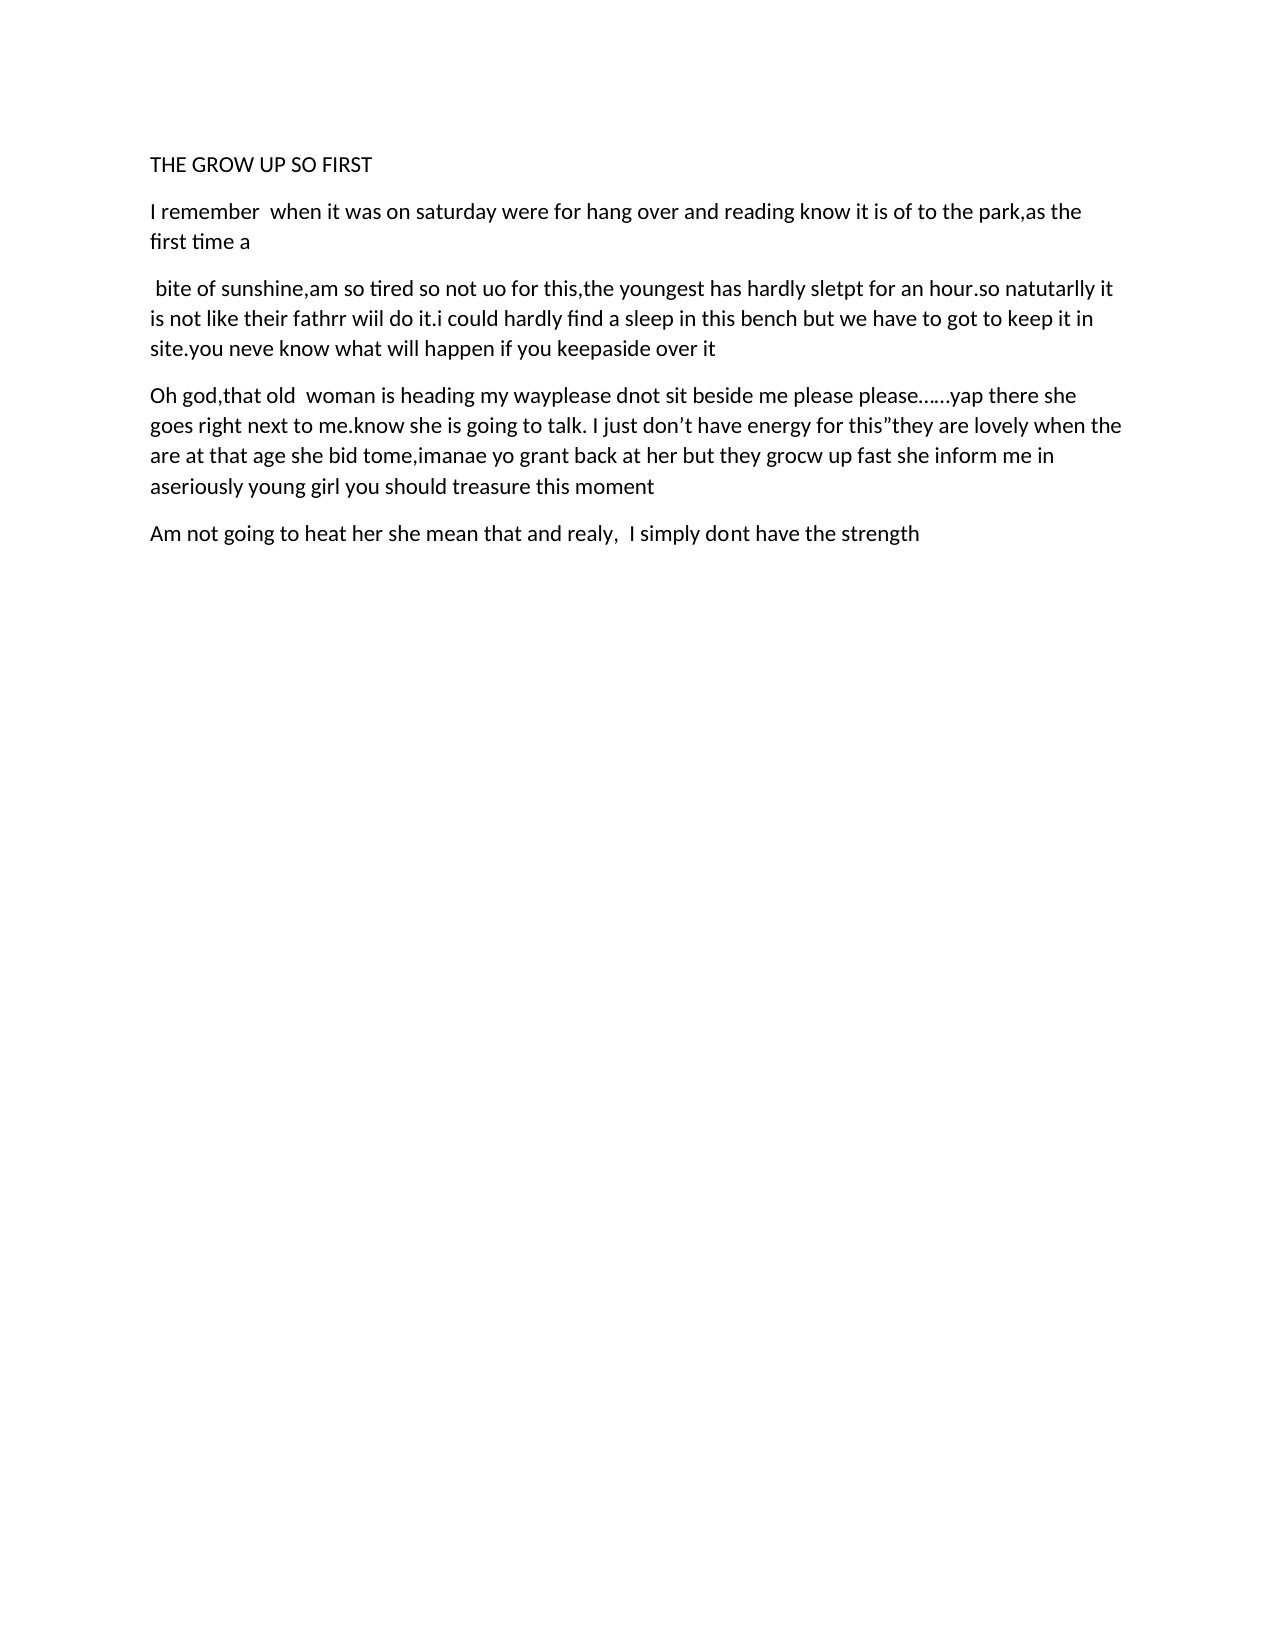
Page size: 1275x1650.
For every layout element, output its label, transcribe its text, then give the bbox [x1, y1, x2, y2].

text I remember when it was on saturday were for hang over and reading know it is of to the park,as the first time a [150, 197, 1125, 255]
text bite of sunshine,am so tired so not uo for this,the youngest has hardly sletpt for an hour.so natutarlly it is not like their fathrr wiil do it.i could hardly find a sleep in this bench but we have to got to keep it in site.you neve know what will happen if you keepaside over it [150, 274, 1125, 362]
text Oh god,that old woman is heading my wayplease dnot sit beside me please please……yap there she goes right next to me.know she is going to talk. I just don’t have energy for this”they are lovely when the are at that age she bid tome,imanae yo grant back at her but they grocw up fast she inform me in aseriously young girl you should treasure this moment [150, 381, 1125, 500]
text THE GROW UP SO FIRST [150, 150, 1125, 178]
text Am not going to heat her she mean that and realy, I simply dont have the strength [150, 519, 1125, 547]
